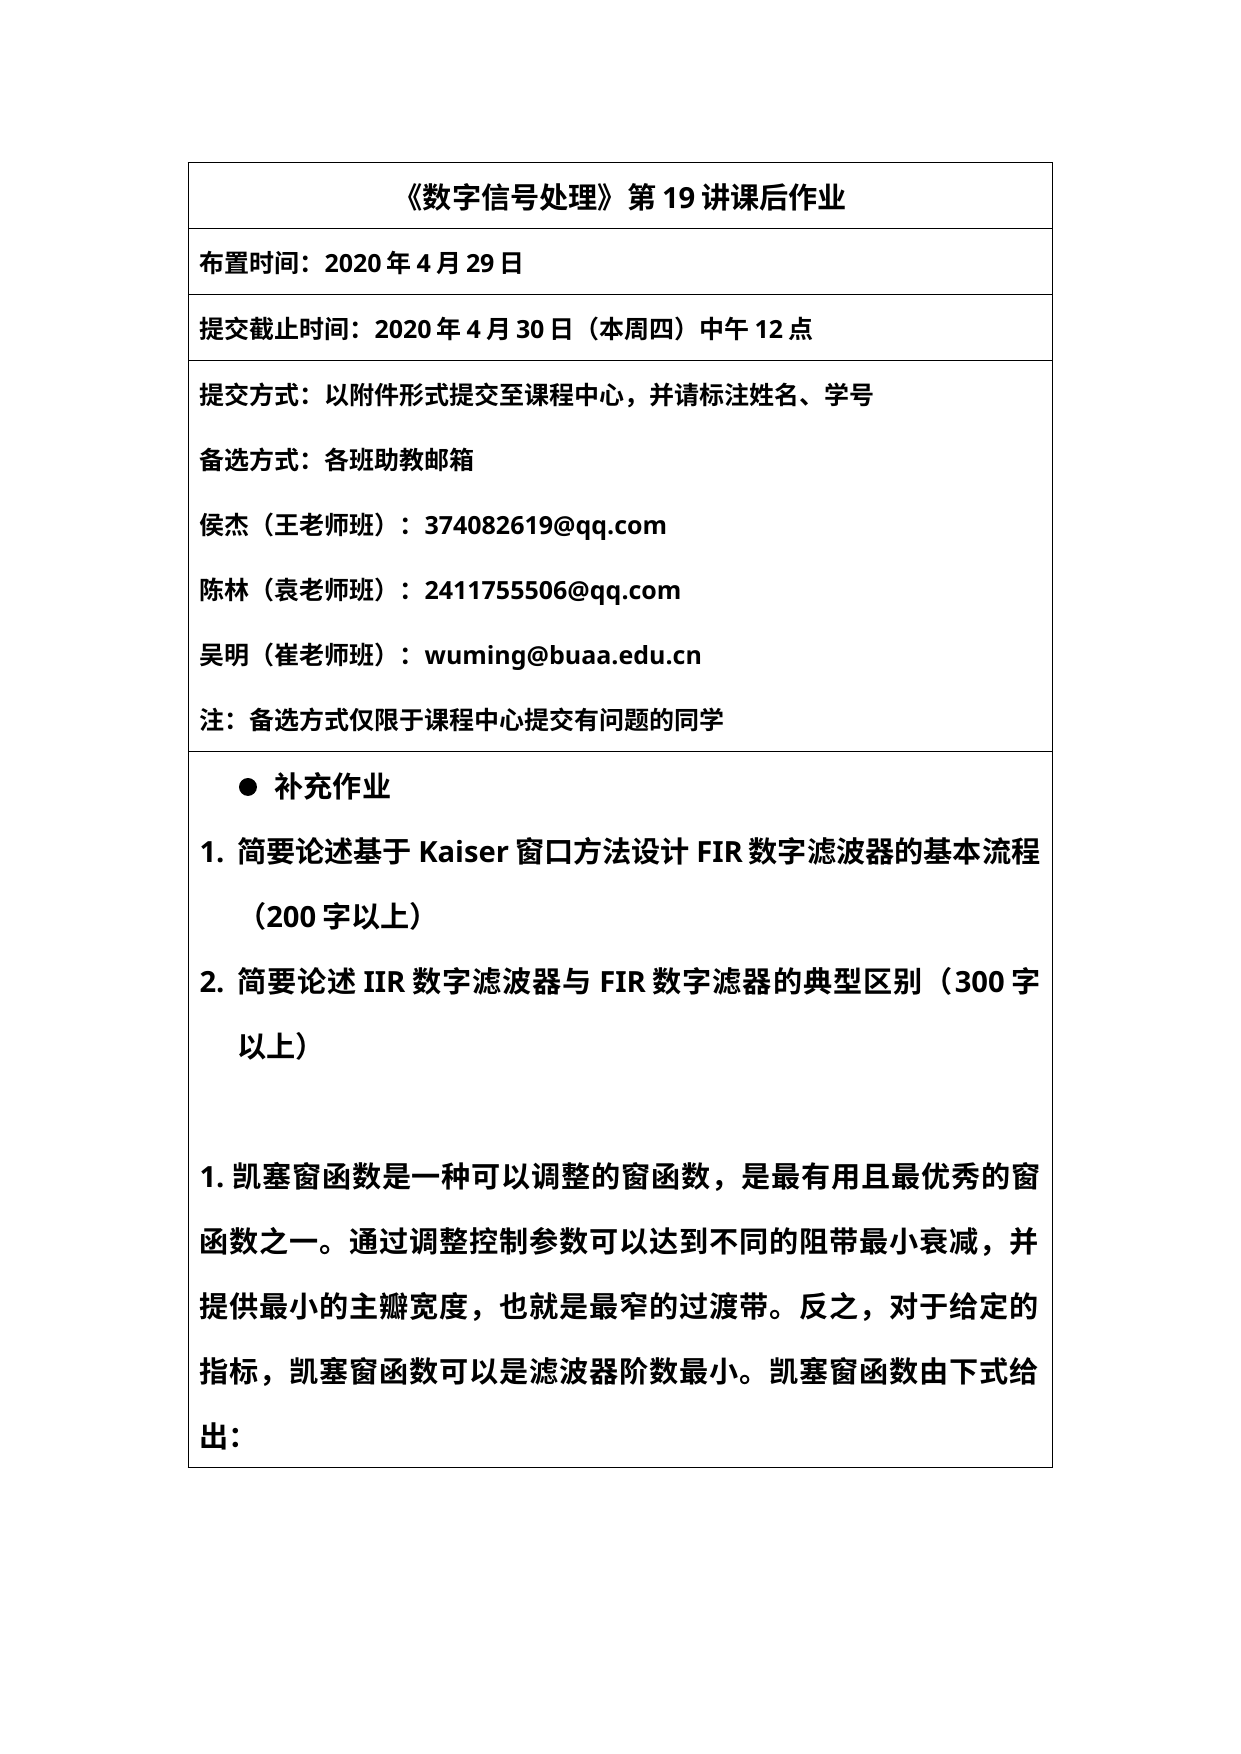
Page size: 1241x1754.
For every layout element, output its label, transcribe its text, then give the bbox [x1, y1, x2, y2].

table_cell 提交方式：以附件形式提交至课程中心，并请标注姓名、学号 备选方式：各班助教邮箱 侯杰（王老师班）：374082619@qq.com 陈林（袁老师班）：2411755506@qq.com 吴明（崔老师班）：wuming@buaa.edu.cn 注：备选方式仅限于课程中心提交有问题的同学 [189, 361, 1052, 751]
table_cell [189, 752, 1052, 1467]
table_header 《数字信号处理》第19讲课后作业 [189, 163, 1052, 228]
table_cell 提交截止时间：2020年4月30日（本周四）中午12点 [189, 295, 1052, 360]
table_cell 布置时间：2020年4月29日 [189, 229, 1052, 294]
